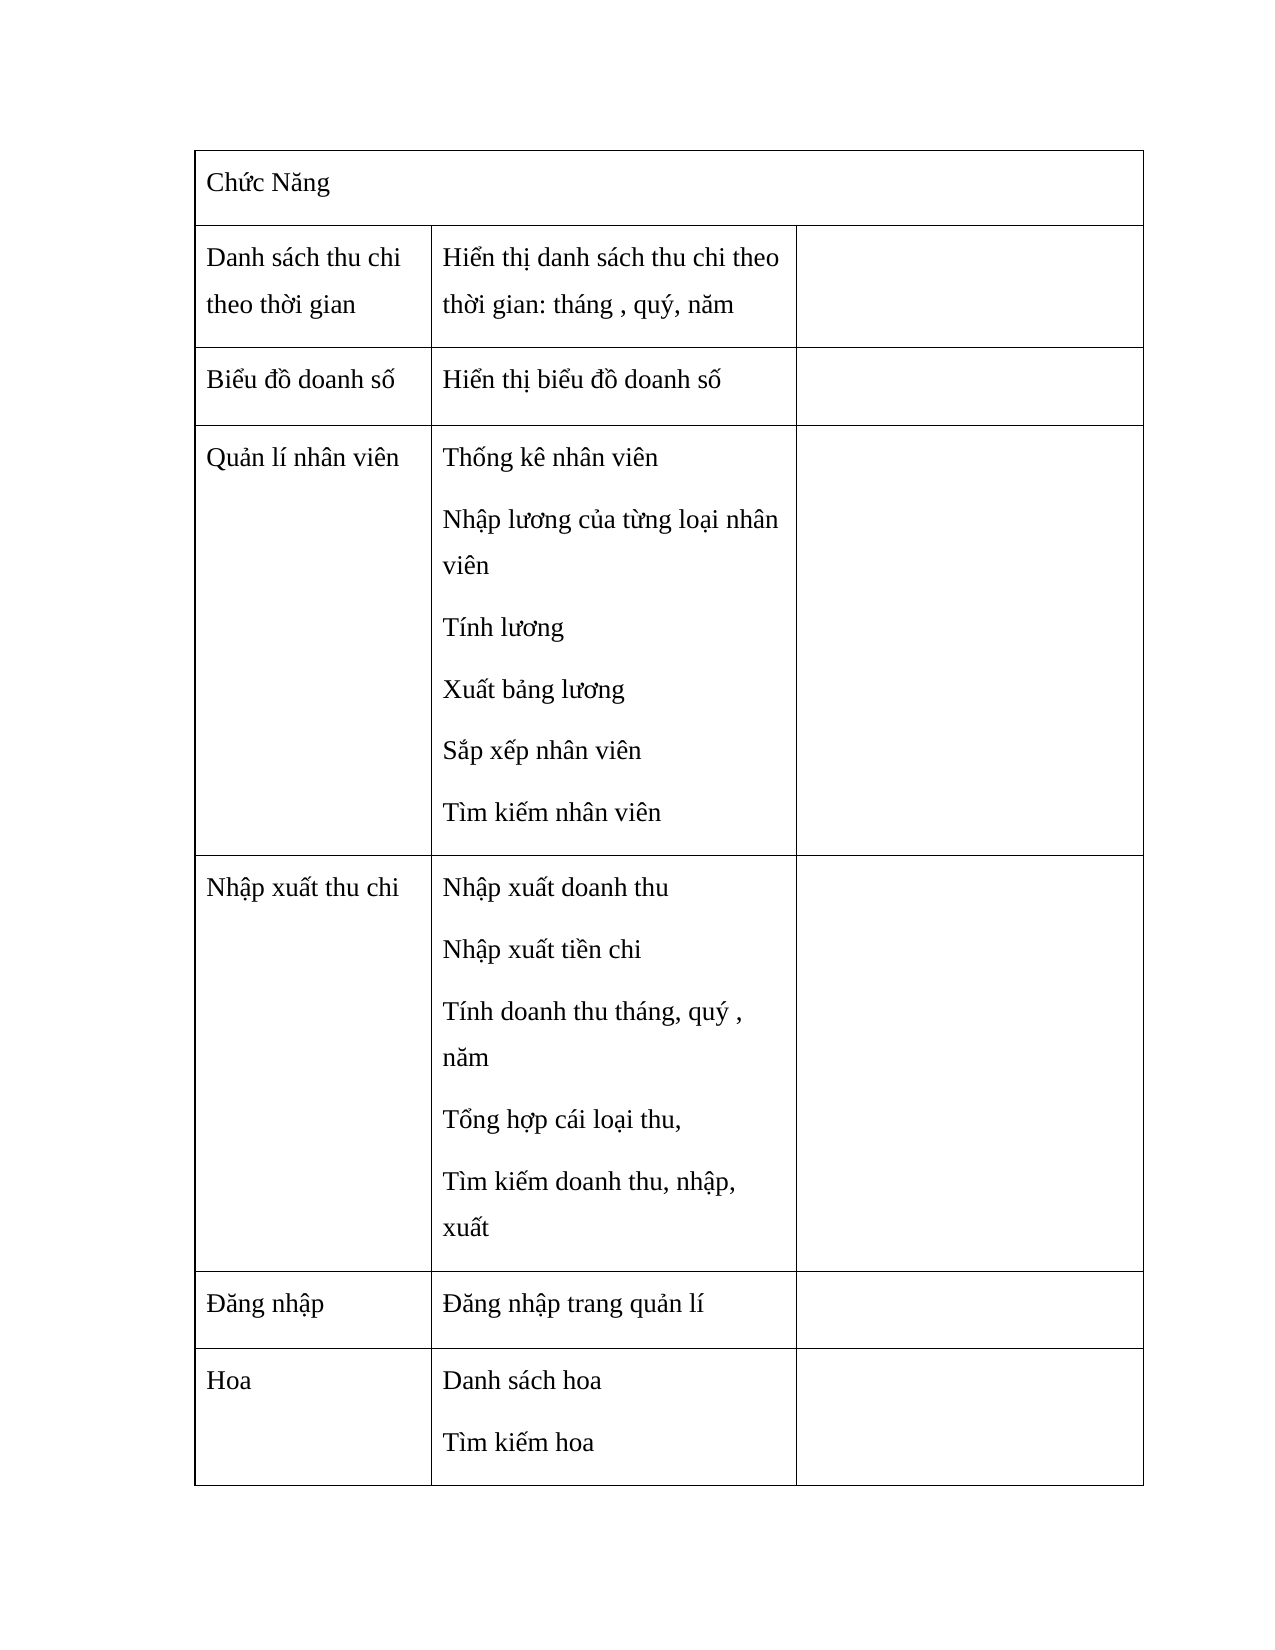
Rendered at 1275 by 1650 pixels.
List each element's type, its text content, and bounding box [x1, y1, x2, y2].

table_cell Đăng nhập trang quản lí [432, 1272, 796, 1348]
table_cell Hiển thị danh sách thu chi theo thời gian: tháng , quý, năm [432, 226, 796, 347]
table_cell Danh sách thu chi theo thời gian [196, 226, 431, 347]
table_cell [797, 426, 1143, 855]
table_cell [797, 1272, 1143, 1348]
table_cell Biểu đồ doanh số [196, 348, 431, 425]
table_cell Nhập xuất thu chi [196, 856, 431, 1271]
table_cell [432, 1349, 796, 1485]
table_cell Đăng nhập [196, 1272, 431, 1348]
table_cell Quản lí nhân viên [196, 426, 431, 855]
table_header Chức Năng [196, 151, 1143, 225]
table_cell [797, 856, 1143, 1271]
table_cell Hoa [196, 1349, 431, 1485]
table_cell Thống kê nhân viên Nhập lương của từng loại nhân viên Tính lương Xuất bảng lương Sắp xếp nhân viên Tìm kiếm nhân viên [432, 426, 796, 855]
table_cell [797, 1349, 1143, 1485]
table_cell [797, 226, 1143, 347]
table_cell [797, 348, 1143, 425]
table_cell Nhập xuất doanh thu Nhập xuất tiền chi Tính doanh thu tháng, quý , năm Tổng hợp cái loại thu, Tìm kiếm doanh thu, nhập, xuất [432, 856, 796, 1271]
table_cell Hiển thị biểu đồ doanh số [432, 348, 796, 425]
